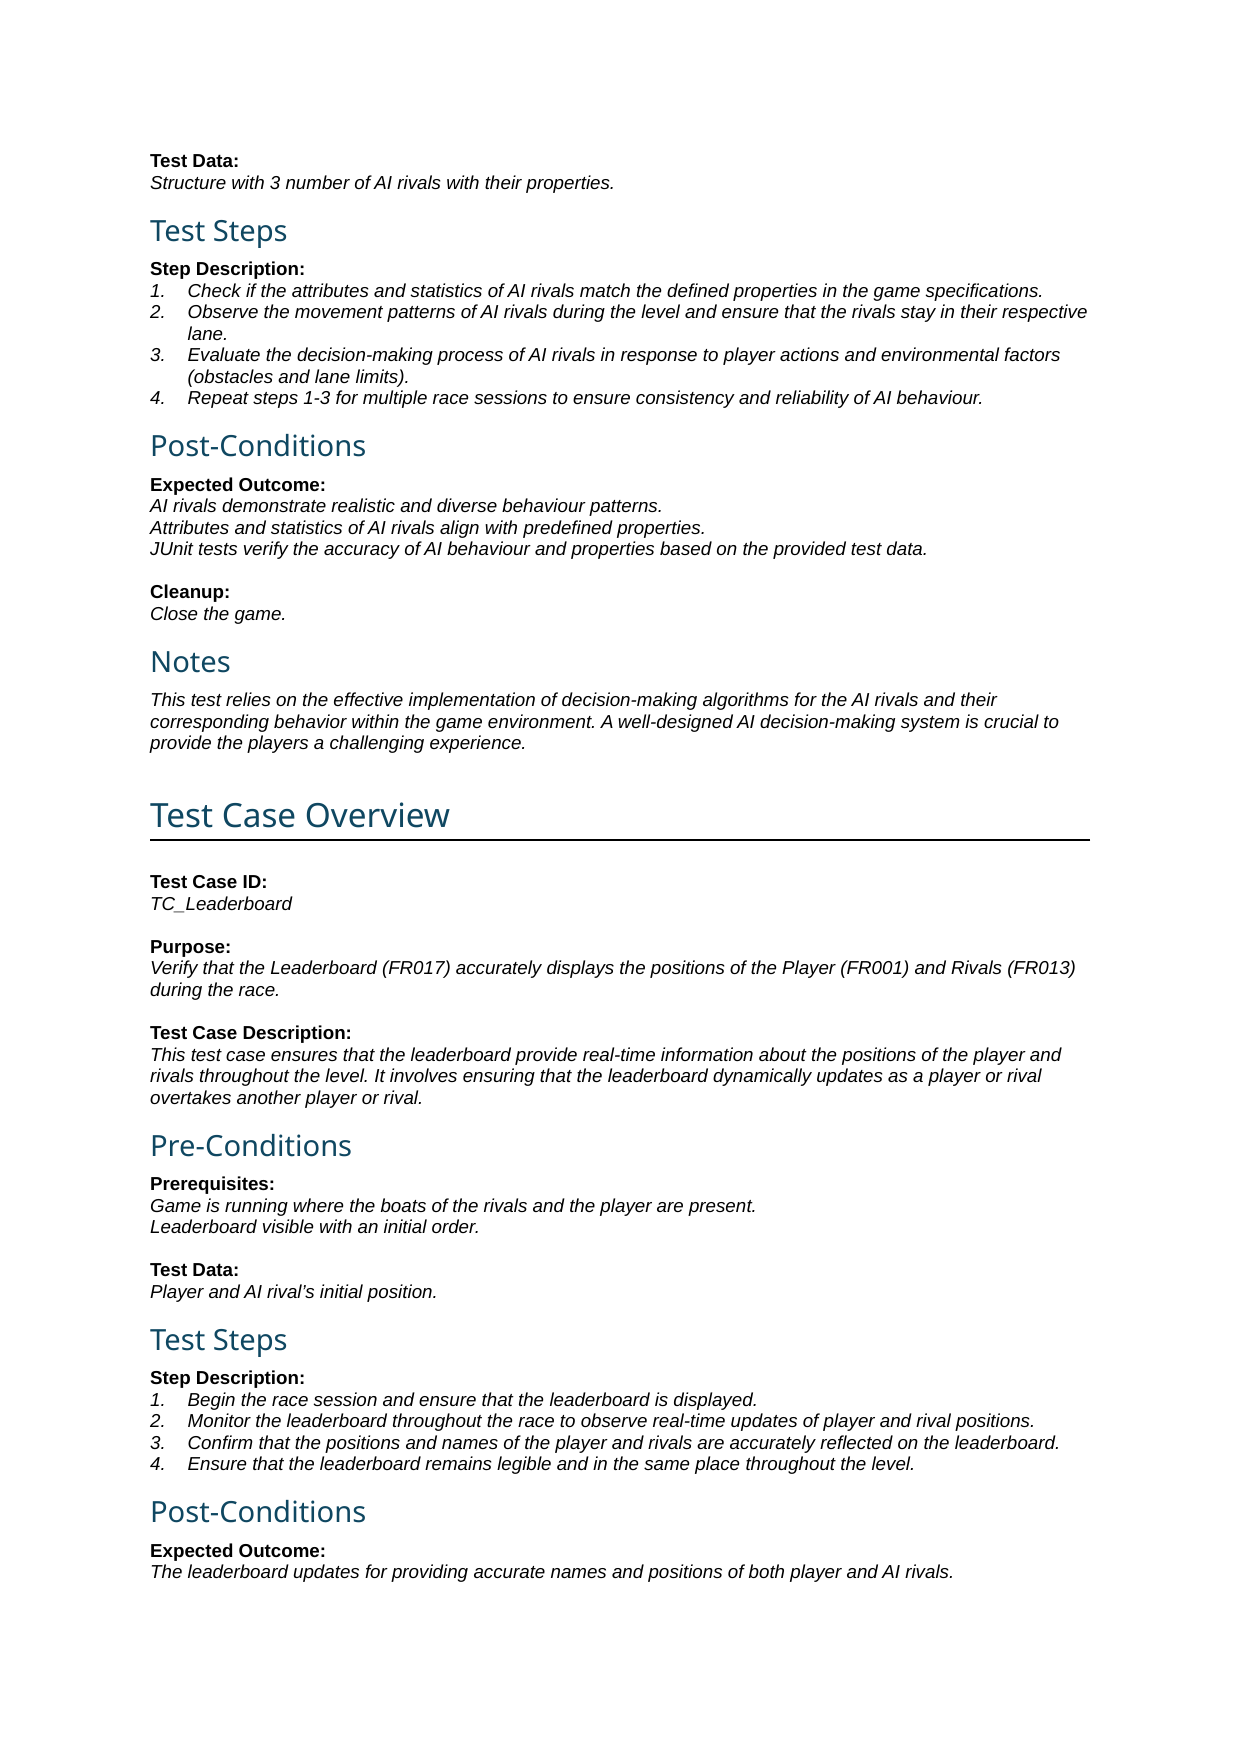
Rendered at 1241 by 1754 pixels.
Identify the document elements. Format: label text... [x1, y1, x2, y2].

text Prerequisites: [150, 1173, 1090, 1194]
list Observe the movement patterns of AI rivals during the level and ensure that the rivals stay in their respective lane. [150, 301, 1090, 344]
subtitle Test Steps [150, 210, 1090, 249]
text Player and AI rival’s initial position. [150, 1281, 1090, 1302]
list Confirm that the positions and names of the player and rivals are accurately reflected on the leaderboard. [150, 1432, 1090, 1453]
text Test Data: [150, 1259, 1090, 1281]
text Purpose: [150, 936, 1090, 957]
subtitle Post-Conditions [150, 425, 1090, 465]
list Begin the race session and ensure that the leaderboard is displayed. [150, 1388, 1090, 1410]
text Structure with 3 number of AI rivals with their properties. [150, 172, 1090, 193]
text Expected Outcome: [150, 1539, 1090, 1561]
text Step Description: [150, 1367, 1090, 1388]
subtitle Pre-Conditions [150, 1125, 1090, 1164]
subtitle Post-Conditions [150, 1491, 1090, 1531]
list Repeat steps 1-3 for multiple race sessions to ensure consistency and reliability of AI behaviour. [150, 387, 1090, 409]
list Ensure that the leaderboard remains legible and in the same place throughout the level. [150, 1453, 1090, 1475]
text Expected Outcome: [150, 473, 1090, 495]
subtitle Test Steps [150, 1319, 1090, 1358]
text Test Data: [150, 150, 1090, 172]
text This test case ensures that the leaderboard provide real-time information about the positions of the player and rivals throughout the level. It involves ensuring that the leaderboard dynamically updates as a player or rival overtakes another player or rival. [150, 1043, 1090, 1108]
text Step Description: [150, 258, 1090, 279]
text JUnit tests verify the accuracy of AI behaviour and properties based on the provided test data. [150, 538, 1090, 560]
text Verify that the Leaderboard (FR017) accurately displays the positions of the Player (FR001) and Rivals (FR013) during the race. [150, 957, 1090, 1000]
text TC_Leaderboard [150, 892, 1090, 914]
text The leaderboard updates for providing accurate names and positions of both player and AI rivals. [150, 1561, 1090, 1582]
text Close the game. [150, 603, 1090, 624]
text Cleanup: [150, 581, 1090, 603]
text Leaderboard visible with an initial order. [150, 1216, 1090, 1237]
text This test relies on the effective implementation of decision-making algorithms for the AI rivals and their corresponding behavior within the game environment. A well-designed AI decision-making system is crucial to provide the players a challenging experience. [150, 689, 1090, 754]
text Test Case Description: [150, 1022, 1090, 1043]
subtitle Test Case Overview [150, 792, 1090, 839]
text Game is running where the boats of the rivals and the player are present. [150, 1194, 1090, 1216]
text AI rivals demonstrate realistic and diverse behaviour patterns. [150, 495, 1090, 517]
text Attributes and statistics of AI rivals align with predefined properties. [150, 517, 1090, 538]
text Test Case ID: [150, 871, 1090, 892]
subtitle Notes [150, 641, 1090, 681]
list Evaluate the decision-making process of AI rivals in response to player actions and environmental factors (obstacles and lane limits). [150, 344, 1090, 387]
list Check if the attributes and statistics of AI rivals match the defined properties in the game specifications. [150, 279, 1090, 301]
list Monitor the leaderboard throughout the race to observe real-time updates of player and rival positions. [150, 1410, 1090, 1432]
